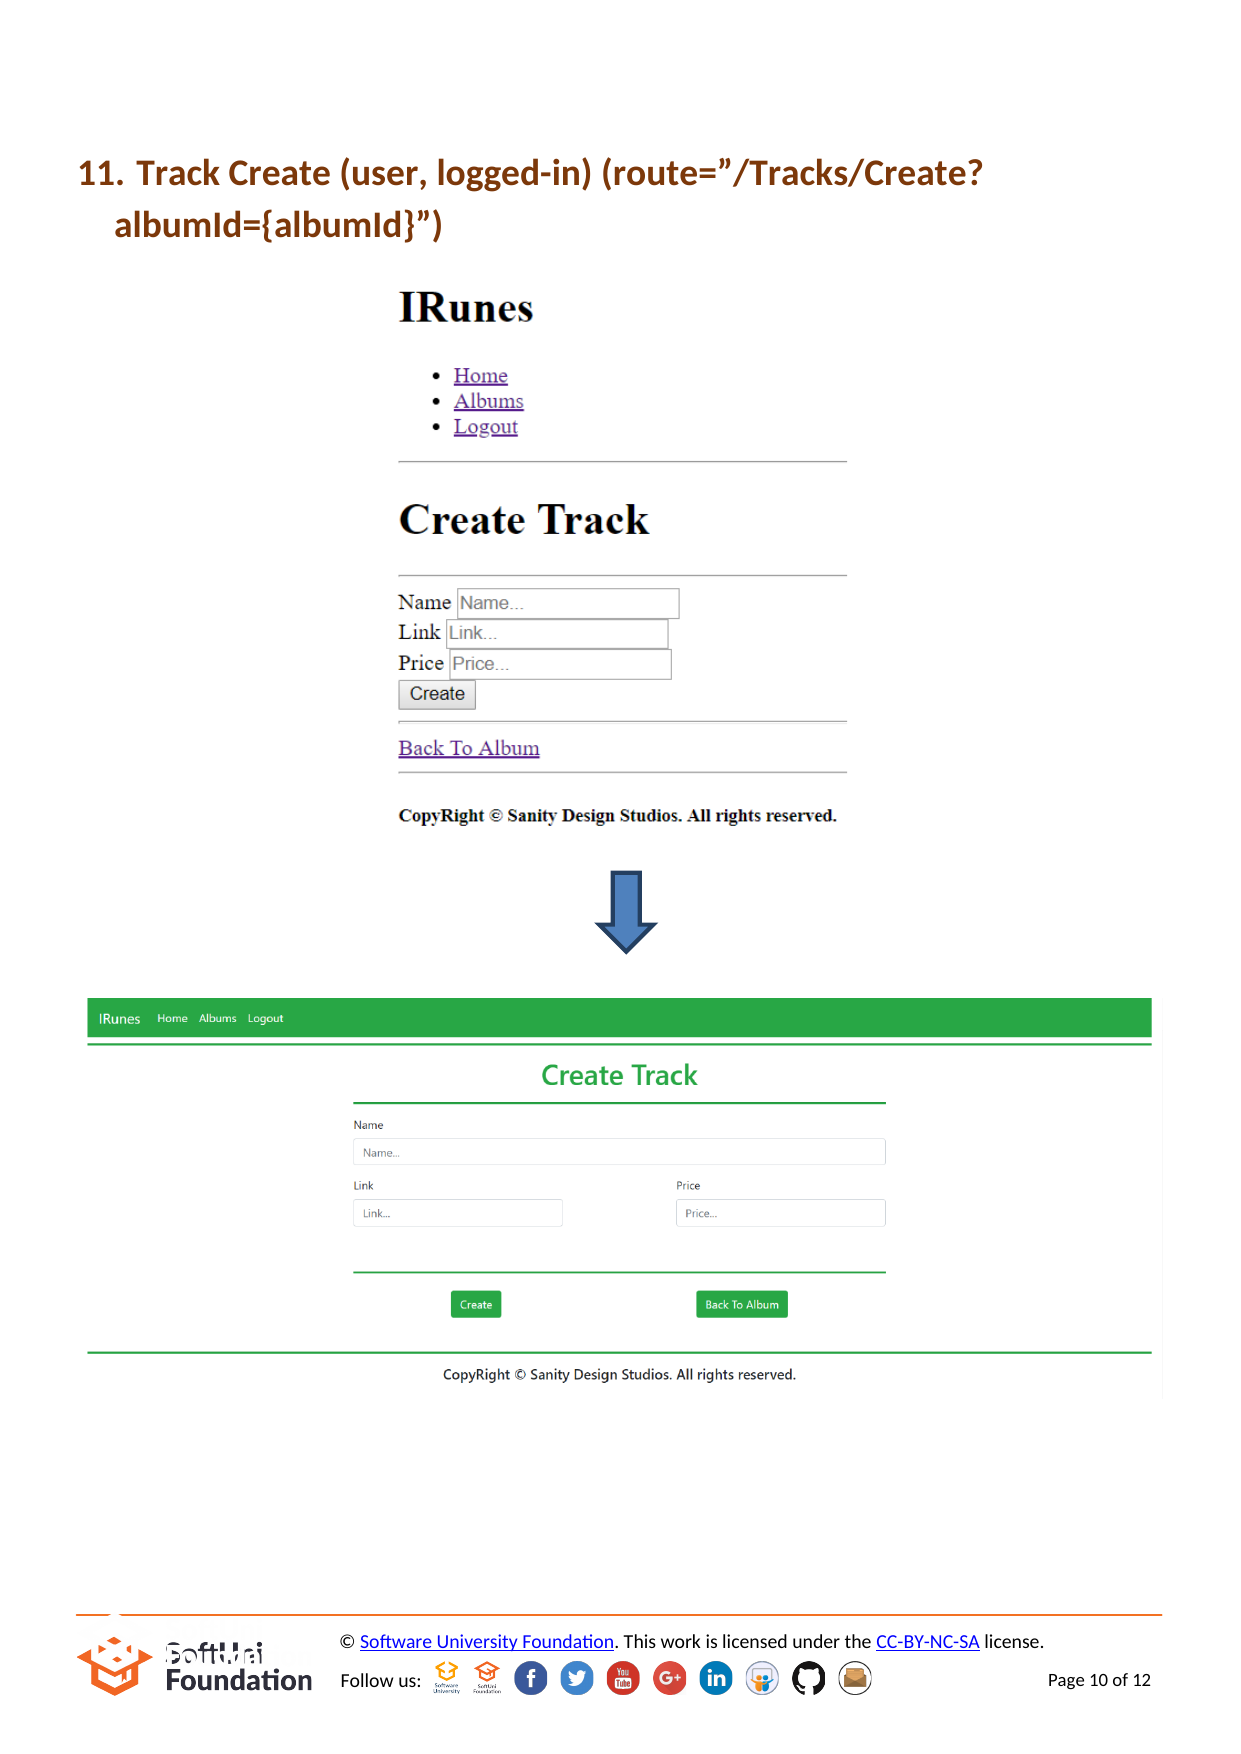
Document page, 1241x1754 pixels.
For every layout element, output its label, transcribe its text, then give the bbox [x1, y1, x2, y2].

picture [77, 998, 1163, 1399]
picture [723, 1685, 733, 1695]
picture [76, 1612, 312, 1696]
picture [473, 1661, 501, 1695]
picture [699, 1685, 709, 1695]
picture [792, 1661, 825, 1695]
picture [433, 1661, 460, 1695]
subtitle Track Create (user, logged-in) (route=”/Tracks/Create?albumId={albumId}”) [77, 148, 1163, 247]
picture [393, 262, 848, 848]
picture [699, 1661, 709, 1671]
picture [745, 1661, 779, 1695]
picture [514, 1661, 548, 1695]
picture [606, 1661, 640, 1695]
picture [653, 1661, 687, 1695]
picture [714, 1675, 725, 1685]
picture [723, 1661, 733, 1671]
picture [838, 1661, 872, 1695]
picture [560, 1661, 594, 1695]
